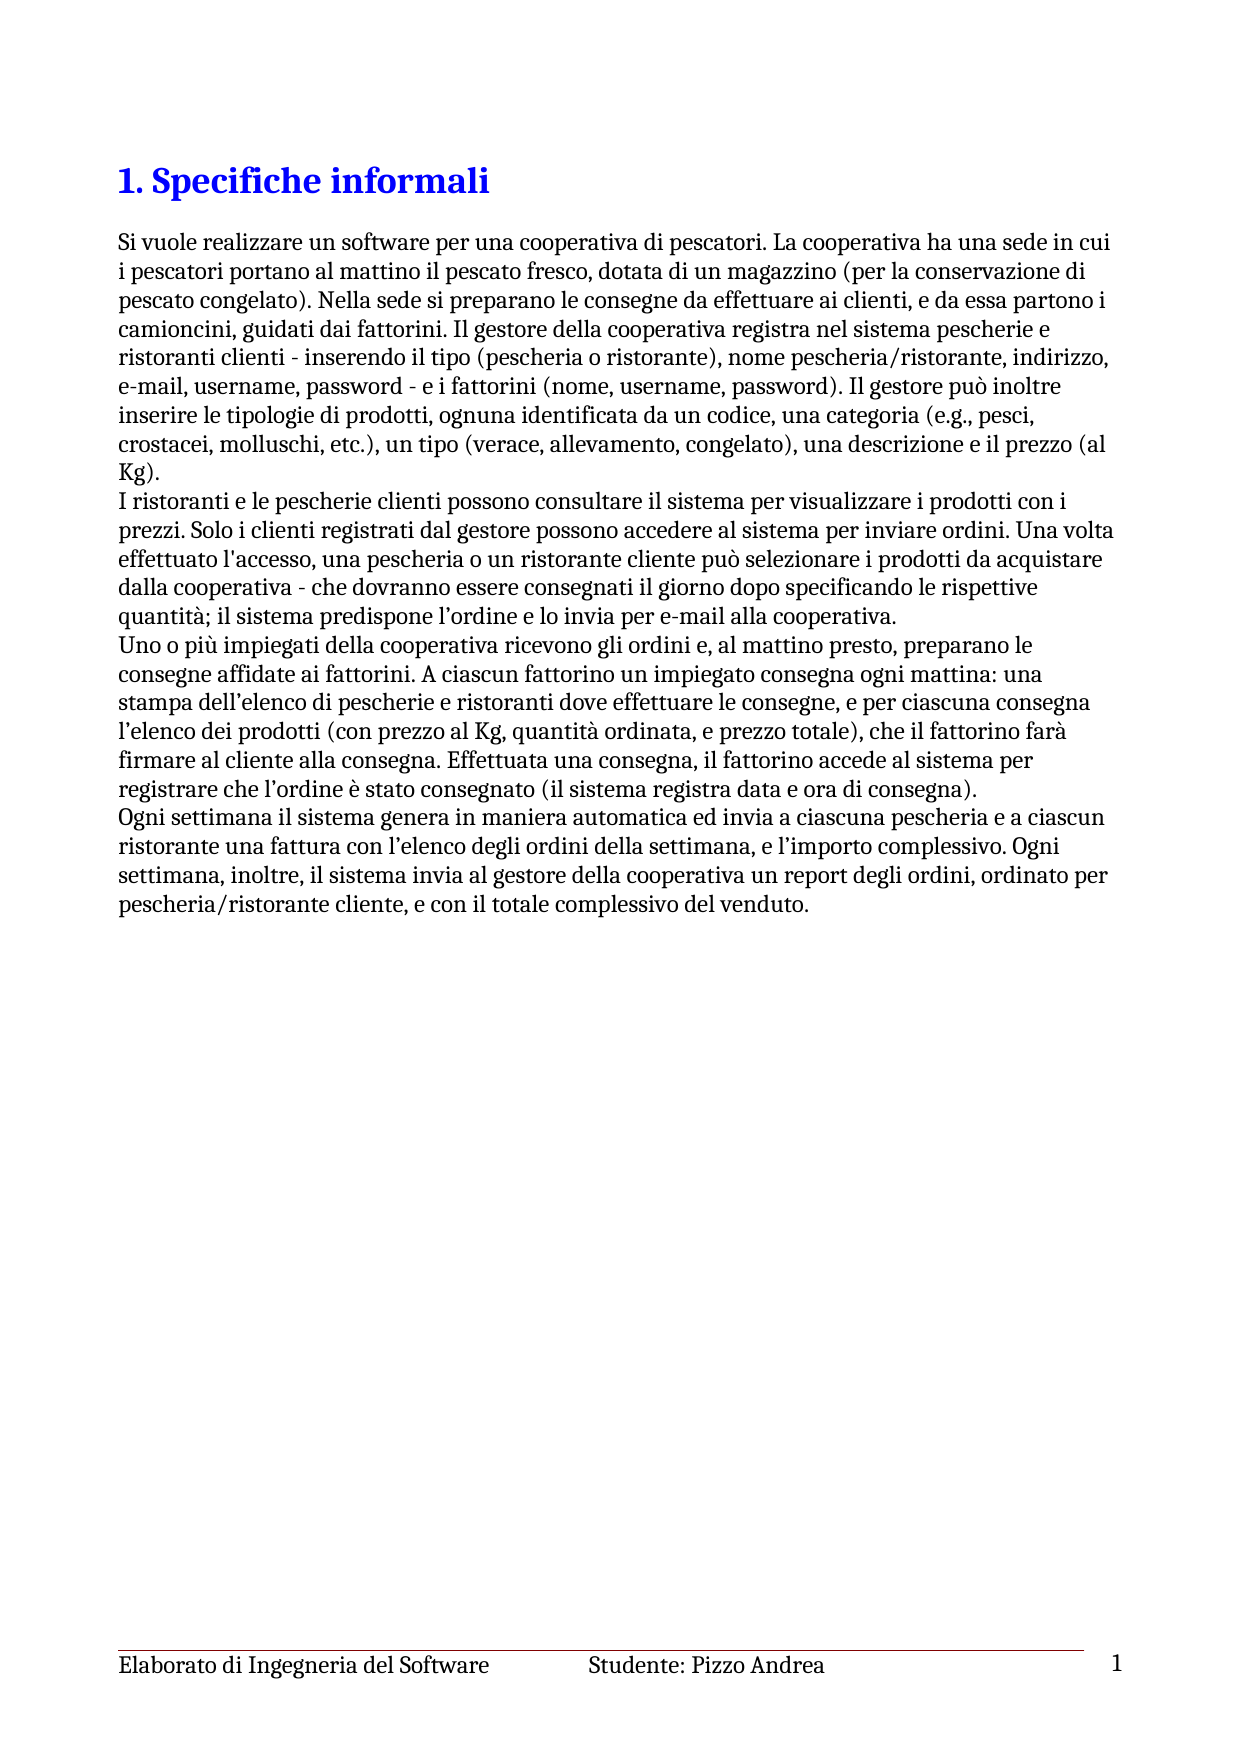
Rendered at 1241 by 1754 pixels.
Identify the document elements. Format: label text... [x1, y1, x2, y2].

text Si vuole realizzare un software per una cooperativa di pescatori. La cooperativa ha una sede in cui i pescatori portano al mattino il pescato fresco, dotata di un magazzino (per la conservazione di pescato congelato). Nella sede si preparano le consegne da effettuare ai clienti, e da essa partono i camioncini, guidati dai fattorini. Il gestore della cooperativa registra nel sistema pescherie e ristoranti clienti - inserendo il tipo (pescheria o ristorante), nome pescheria/ristorante, indirizzo, e-mail, username, password - e i fattorini (nome, username, password). Il gestore può inoltre inserire le tipologie di prodotti, ognuna identificata da un codice, una categoria (e.g., pesci, crostacei, molluschi, etc.), un tipo (verace, allevamento, congelato), una descrizione e il prezzo (al Kg). [118, 228, 1122, 487]
text I ristoranti e le pescherie clienti possono consultare il sistema per visualizzare i prodotti con i prezzi. Solo i clienti registrati dal gestore possono accedere al sistema per inviare ordini. Una volta effettuato l'accesso, una pescheria o un ristorante cliente può selezionare i prodotti da acquistare dalla cooperativa - che dovranno essere consegnati il giorno dopo specificando le rispettive quantità; il sistema predispone l’ordine e lo invia per e-mail alla cooperativa. [118, 487, 1122, 631]
text Ogni settimana il sistema genera in maniera automatica ed invia a ciascuna pescheria e a ciascun ristorante una fattura con l’elenco degli ordini della settimana, e l’importo complessivo. Ogni settimana, inoltre, il sistema invia al gestore della cooperativa un report degli ordini, ordinato per pescheria/ristorante cliente, e con il totale complessivo del venduto. [118, 803, 1122, 918]
subtitle Specifiche informali [118, 160, 1122, 203]
text Uno o più impiegati della cooperativa ricevono gli ordini e, al mattino presto, preparano le consegne affidate ai fattorini. A ciascun fattorino un impiegato consegna ogni mattina: una stampa dell’elenco di pescherie e ristoranti dove effettuare le consegne, e per ciascuna consegna l’elenco dei prodotti (con prezzo al Kg, quantità ordinata, e prezzo totale), che il fattorino farà firmare al cliente alla consegna. Effettuata una consegna, il fattorino accede al sistema per registrare che l’ordine è stato consegnato (il sistema registra data e ora di consegna). [118, 631, 1122, 803]
